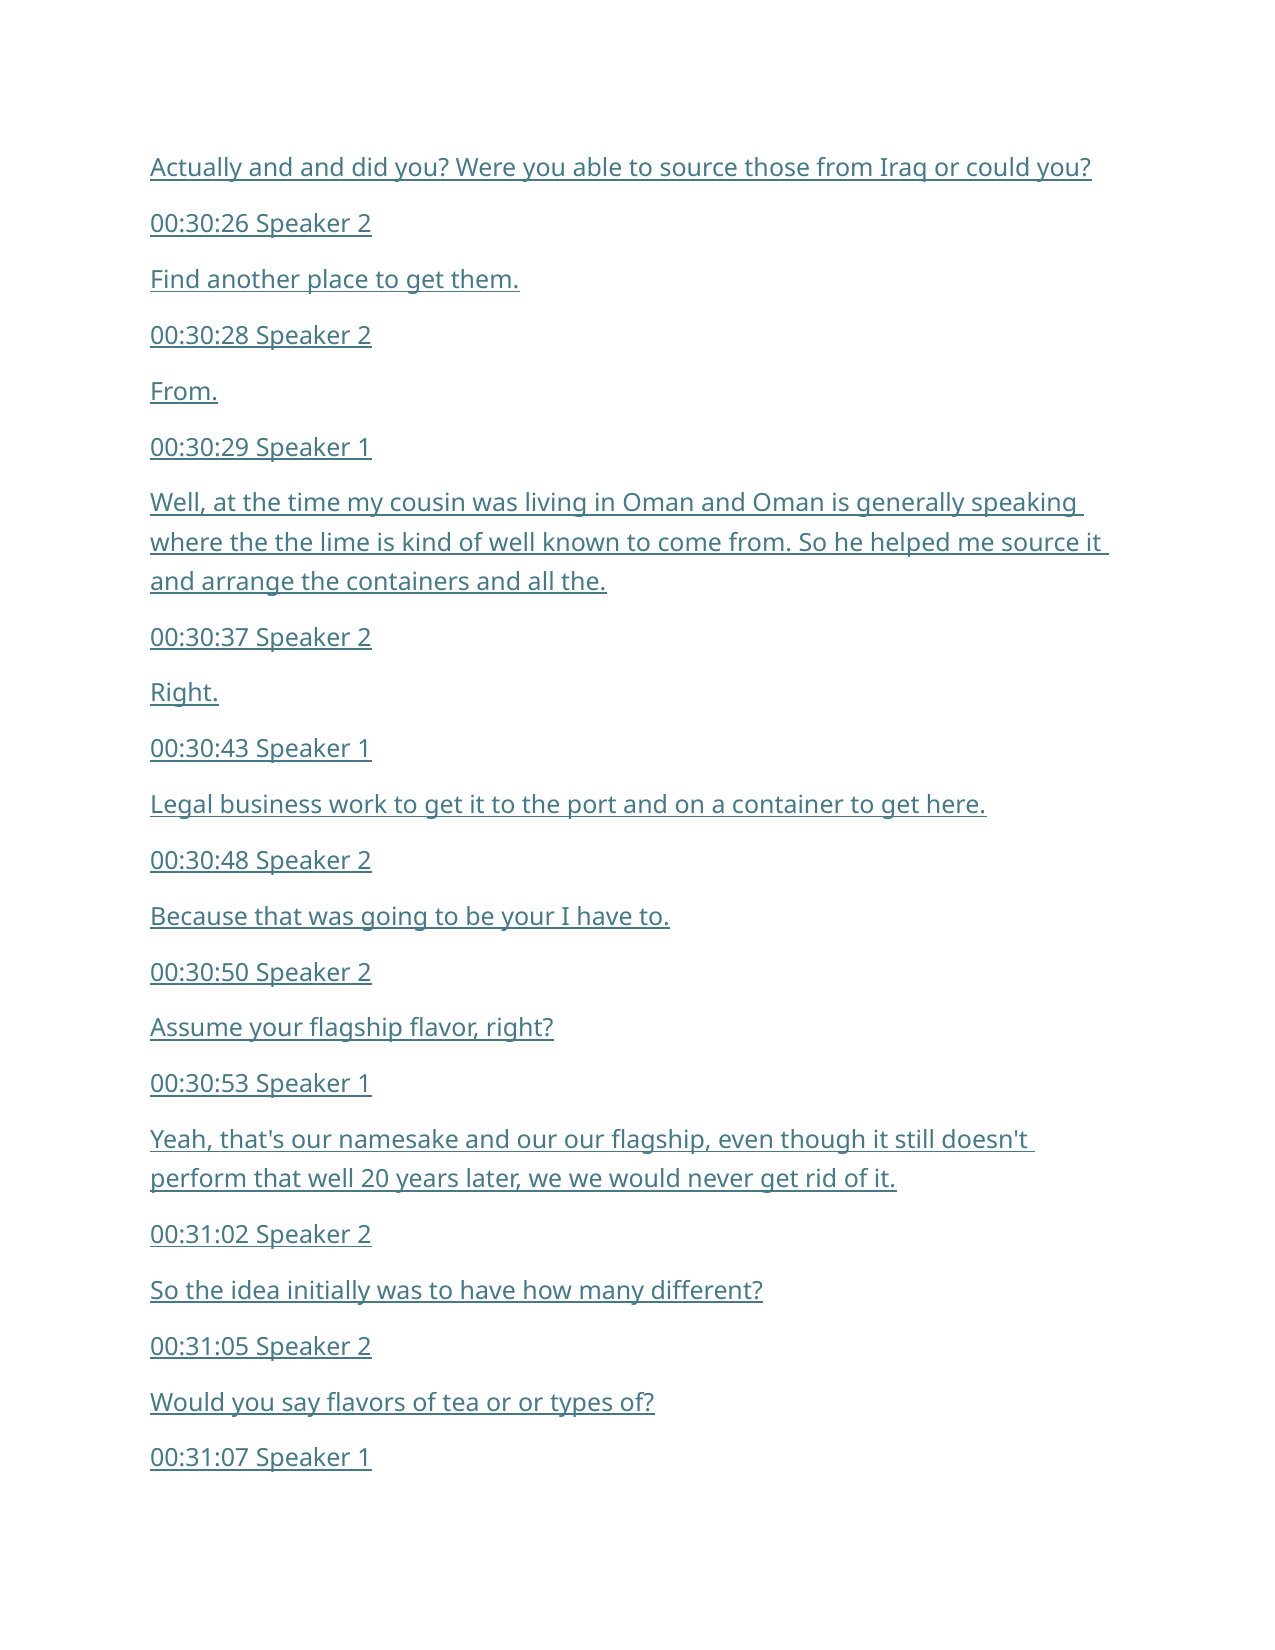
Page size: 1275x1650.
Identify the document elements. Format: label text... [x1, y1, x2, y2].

text 00:30:26 Speaker 2 [150, 206, 1125, 240]
text 00:30:43 Speaker 1 [150, 731, 1125, 765]
text Assume your flagship flavor, right? [150, 1010, 1125, 1044]
text Find another place to get them. [150, 262, 1125, 296]
text Yeah, that's our namesake and our our flagship, even though it still doesn't perform that well 20 years later, we we would never get rid of it. [150, 1122, 1125, 1195]
text 00:30:37 Speaker 2 [150, 619, 1125, 653]
text 00:30:50 Speaker 2 [150, 954, 1125, 988]
text 00:30:48 Speaker 2 [150, 842, 1125, 877]
text 00:31:07 Speaker 1 [150, 1440, 1125, 1474]
text 00:31:02 Speaker 2 [150, 1217, 1125, 1251]
text Well, at the time my cousin was living in Oman and Oman is generally speaking where the the lime is kind of well known to come from. So he helped me source it and arrange the containers and all the. [150, 485, 1125, 597]
text Because that was going to be your I have to. [150, 898, 1125, 932]
text 00:30:28 Speaker 2 [150, 317, 1125, 352]
text So the idea initially was to have how many different? [150, 1272, 1125, 1307]
text Actually and and did you? Were you able to source those from Iraq or could you? [150, 150, 1125, 184]
text Legal business work to get it to the port and on a container to get here. [150, 787, 1125, 821]
text 00:30:53 Speaker 1 [150, 1066, 1125, 1100]
text Right. [150, 675, 1125, 709]
text Would you say flavors of tea or or types of? [150, 1384, 1125, 1418]
text 00:31:05 Speaker 2 [150, 1328, 1125, 1362]
text 00:30:29 Speaker 1 [150, 429, 1125, 463]
text From. [150, 373, 1125, 407]
